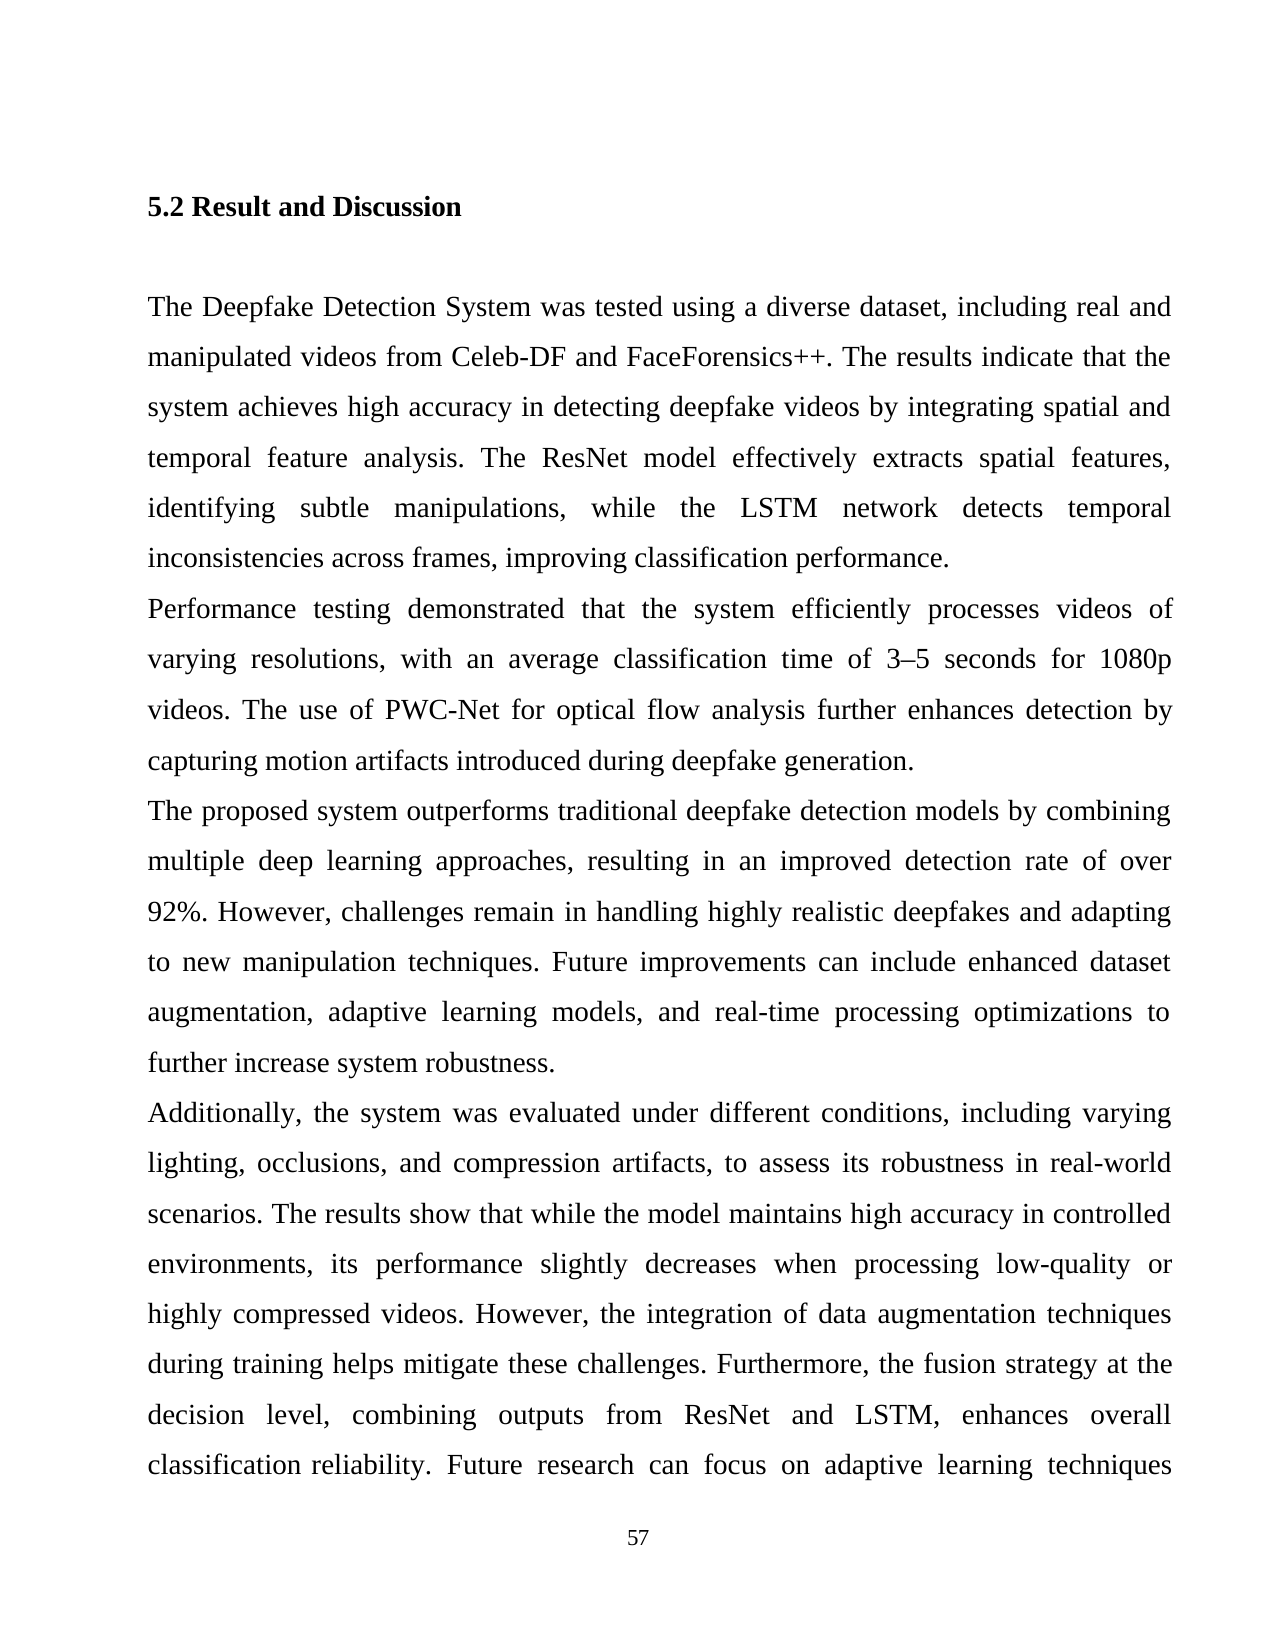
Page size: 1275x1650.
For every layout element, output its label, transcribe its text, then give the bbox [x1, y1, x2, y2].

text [147, 1095, 1173, 1481]
text The Deepfake Detection System was tested using a diverse dataset, including real and manipulated videos from Celeb-DF and FaceForensics++. The results indicate that the system achieves high accuracy in detecting deepfake videos by integrating spatial and temporal feature analysis. The ResNet model effectively extracts spatial features, identifying subtle manipulations, while the LSTM network detects temporal inconsistencies across frames, improving classification performance. [147, 289, 1172, 574]
text Performance testing demonstrated that the system efficiently processes videos of varying resolutions, with an average classification time of 3–5 seconds for 1080p videos. The use of PWC-Net for optical flow analysis further enhances detection by capturing motion artifacts introduced during deepfake generation. [147, 591, 1173, 776]
text The proposed system outperforms traditional deepfake detection models by combining multiple deep learning approaches, resulting in an improved detection rate of over 92%. However, challenges remain in handling highly realistic deepfakes and adapting to new manipulation techniques. Future improvements can include enhanced dataset augmentation, adaptive learning models, and real-time processing optimizations to further increase system robustness. [147, 793, 1171, 1078]
subtitle Result and Discussion [147, 189, 1246, 223]
